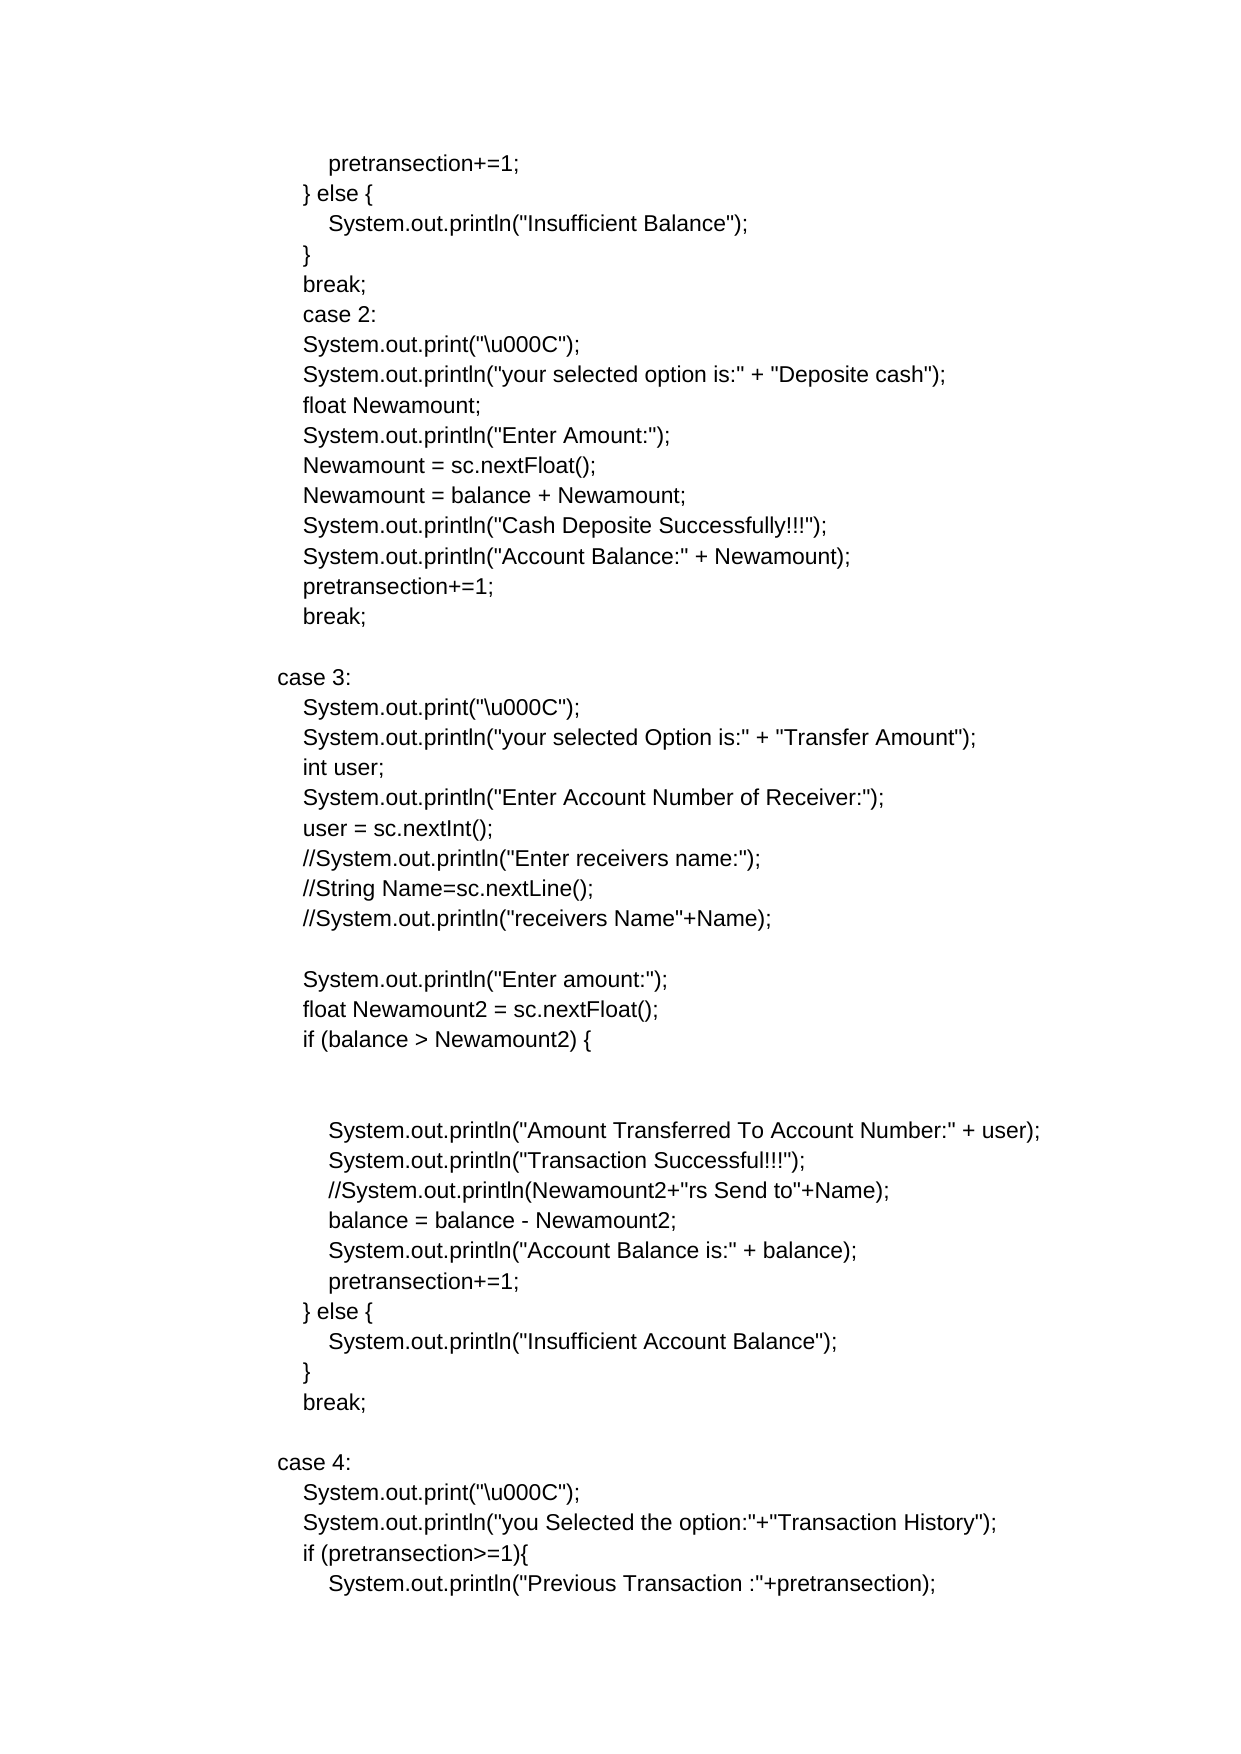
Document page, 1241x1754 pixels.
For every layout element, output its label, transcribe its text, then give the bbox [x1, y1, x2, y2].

text case 3: [150, 663, 1090, 690]
text pretransection+=1; [150, 150, 1090, 176]
text System.out.println("Amount Transferred To Account Number:" + user); [150, 1117, 1090, 1143]
text //System.out.println("receivers Name"+Name); [150, 905, 1090, 932]
text System.out.println("Insufficient Account Balance"); [150, 1328, 1090, 1354]
text break; [150, 271, 1090, 297]
text } else { [150, 180, 1090, 207]
text balance = balance - Newamount2; [150, 1207, 1090, 1234]
text break; [150, 1388, 1090, 1415]
text System.out.println("Transaction Successful!!!"); [150, 1147, 1090, 1173]
text System.out.println("you Selected the option:"+"Transaction History"); [150, 1509, 1090, 1536]
text pretransection+=1; [150, 1268, 1090, 1294]
text System.out.println("Insufficient Balance"); [150, 210, 1090, 237]
text System.out.print("\u000C"); [150, 694, 1090, 720]
text System.out.println("Previous Transaction :"+pretransection); [150, 1570, 1090, 1596]
text int user; [150, 754, 1090, 781]
text if (balance > Newamount2) { [150, 1026, 1090, 1052]
text float Newamount; [150, 392, 1090, 418]
text if (pretransection>=1){ [150, 1539, 1090, 1566]
text System.out.print("\u000C"); [150, 1479, 1090, 1506]
text user = sc.nextInt(); [150, 814, 1090, 841]
text //String Name=sc.nextLine(); [150, 875, 1090, 901]
text System.out.println("Enter Account Number of Receiver:"); [150, 784, 1090, 811]
text } [150, 1358, 1090, 1385]
text System.out.println("Enter Amount:"); [150, 422, 1090, 448]
text case 2: [150, 301, 1090, 327]
text System.out.println("Account Balance is:" + balance); [150, 1237, 1090, 1264]
text System.out.println("Enter amount:"); [150, 966, 1090, 992]
text float Newamount2 = sc.nextFloat(); [150, 996, 1090, 1022]
text System.out.println("your selected option is:" + "Deposite cash"); [150, 361, 1090, 388]
text Newamount = sc.nextFloat(); [150, 452, 1090, 478]
text } else { [150, 1298, 1090, 1324]
text //System.out.println(Newamount2+"rs Send to"+Name); [150, 1177, 1090, 1203]
text break; [150, 603, 1090, 629]
text System.out.println("Cash Deposite Successfully!!!"); [150, 512, 1090, 539]
text case 4: [150, 1449, 1090, 1475]
text //System.out.println("Enter receivers name:"); [150, 845, 1090, 871]
text Newamount = balance + Newamount; [150, 482, 1090, 509]
text } [150, 241, 1090, 267]
text System.out.print("\u000C"); [150, 331, 1090, 358]
text System.out.println("your selected Option is:" + "Transfer Amount"); [150, 724, 1090, 750]
text System.out.println("Account Balance:" + Newamount); [150, 543, 1090, 569]
text pretransection+=1; [150, 573, 1090, 599]
